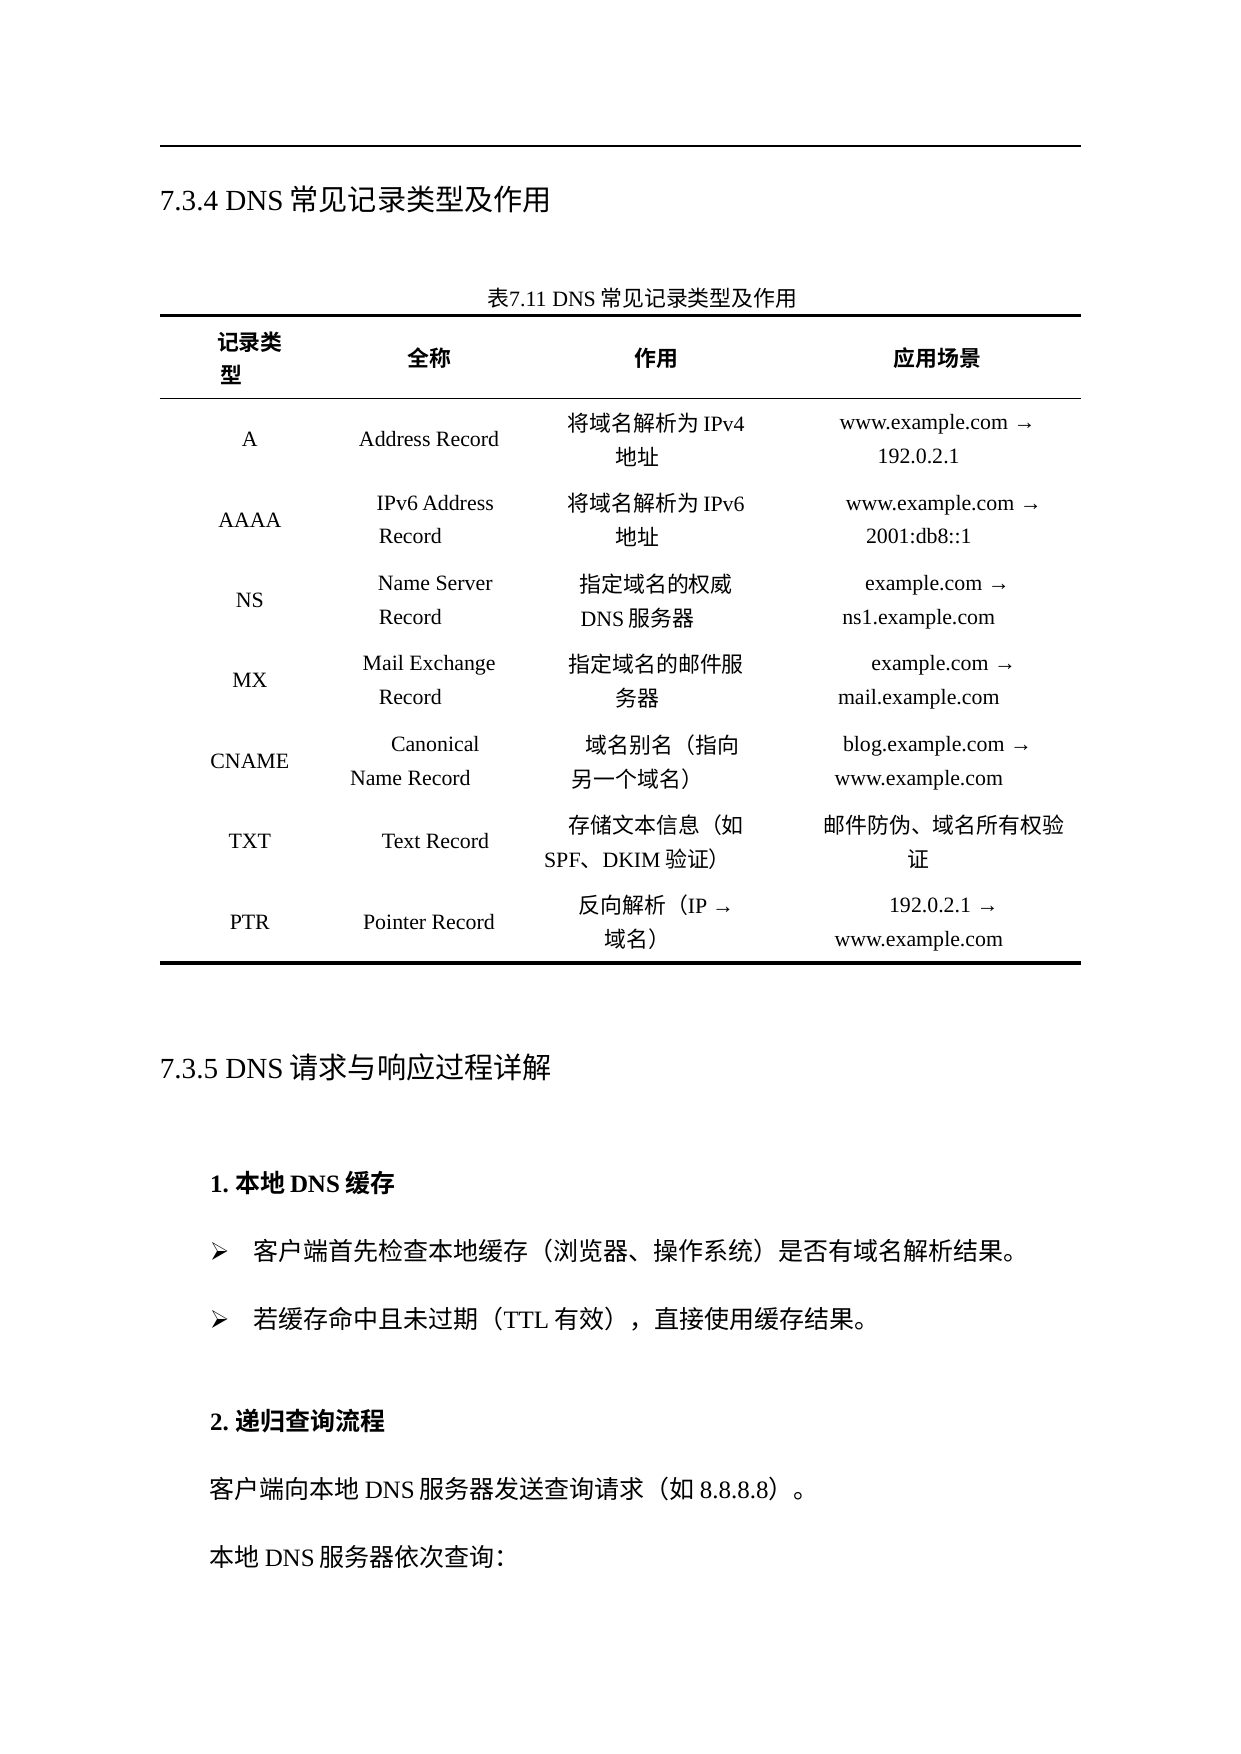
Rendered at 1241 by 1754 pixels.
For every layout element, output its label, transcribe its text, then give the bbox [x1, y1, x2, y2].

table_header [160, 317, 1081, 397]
text 1. 本地DNS缓存 [159, 1148, 1081, 1216]
subtitle DNS常见记录类型及作用 [159, 164, 1081, 232]
list 客户端首先检查本地缓存（浏览器、操作系统）是否有域名解析结果。 [209, 1216, 1081, 1284]
subtitle DNS请求与响应过程详解 [159, 1032, 1081, 1100]
list 若缓存命中且未过期（TTL有效），直接使用缓存结果。 [209, 1284, 1081, 1352]
text 客户端向本地DNS服务器发送查询请求（如8.8.8.8）。 [159, 1454, 1081, 1522]
text 本地DNS服务器依次查询： [159, 1522, 1081, 1589]
text 2. 递归查询流程 [159, 1386, 1081, 1454]
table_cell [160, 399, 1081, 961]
